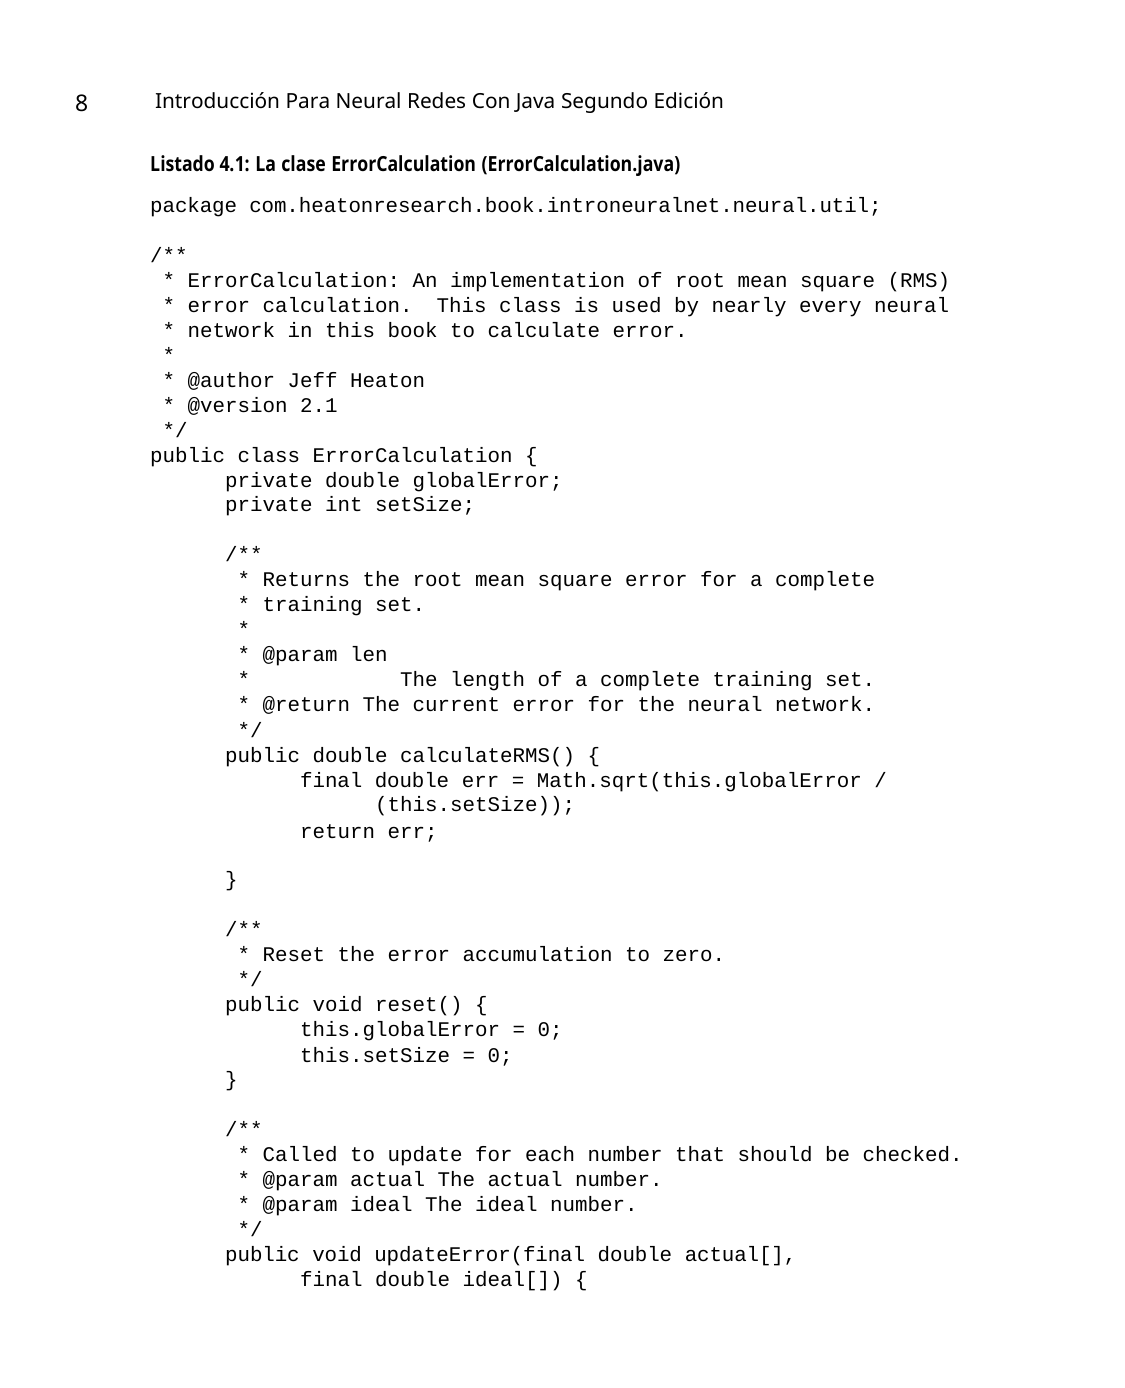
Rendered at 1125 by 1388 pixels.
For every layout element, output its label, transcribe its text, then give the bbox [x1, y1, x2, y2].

list error calculation. This class is used by nearly every neural [162, 295, 989, 318]
list training set. [237, 594, 989, 618]
subtitle Listado 4.1: La clase ErrorCalculation (ErrorCalculation.java) [150, 149, 989, 177]
text } [225, 1069, 989, 1092]
list ErrorCalculation: An implementation of root mean square (RMS) [162, 269, 989, 293]
list @author Jeff Heaton [162, 370, 989, 393]
list Returns the root mean square error for a complete [237, 569, 989, 593]
list network in this book to calculate error. [162, 320, 989, 343]
text public void reset() { this.globalError = 0; [225, 994, 563, 1043]
text /** [225, 919, 989, 943]
text /** [150, 244, 989, 268]
list @param actual The actual number. [237, 1169, 989, 1193]
text public double calculateRMS() { [225, 744, 989, 768]
text */ [237, 719, 989, 743]
text * [162, 345, 989, 368]
list Called to update for each number that should be checked. [237, 1144, 989, 1168]
list @param ideal The ideal number. [237, 1194, 989, 1218]
text final double err = Math.sqrt(this.globalError / (this.setSize)); [300, 770, 989, 818]
text /** [225, 1119, 989, 1142]
list The length of a complete training set. [237, 669, 989, 693]
list @return The current error for the neural network. [237, 694, 989, 718]
list @param len [237, 644, 989, 668]
text package com.heatonresearch.book.introneuralnet.neural.util; [150, 195, 989, 219]
text */ [162, 420, 989, 443]
text } [225, 869, 989, 893]
list Reset the error accumulation to zero. [237, 944, 989, 968]
text public void updateError(final double actual[], final double ideal[]) { [225, 1244, 823, 1292]
text return err; [300, 819, 989, 843]
text */ [237, 1219, 989, 1243]
text /** [225, 544, 989, 568]
list @version 2.1 [162, 395, 989, 418]
text * [237, 619, 989, 643]
text this.setSize = 0; [300, 1044, 989, 1067]
text public class ErrorCalculation { private double globalError; private int setSize; [150, 445, 563, 518]
text */ [237, 969, 989, 993]
